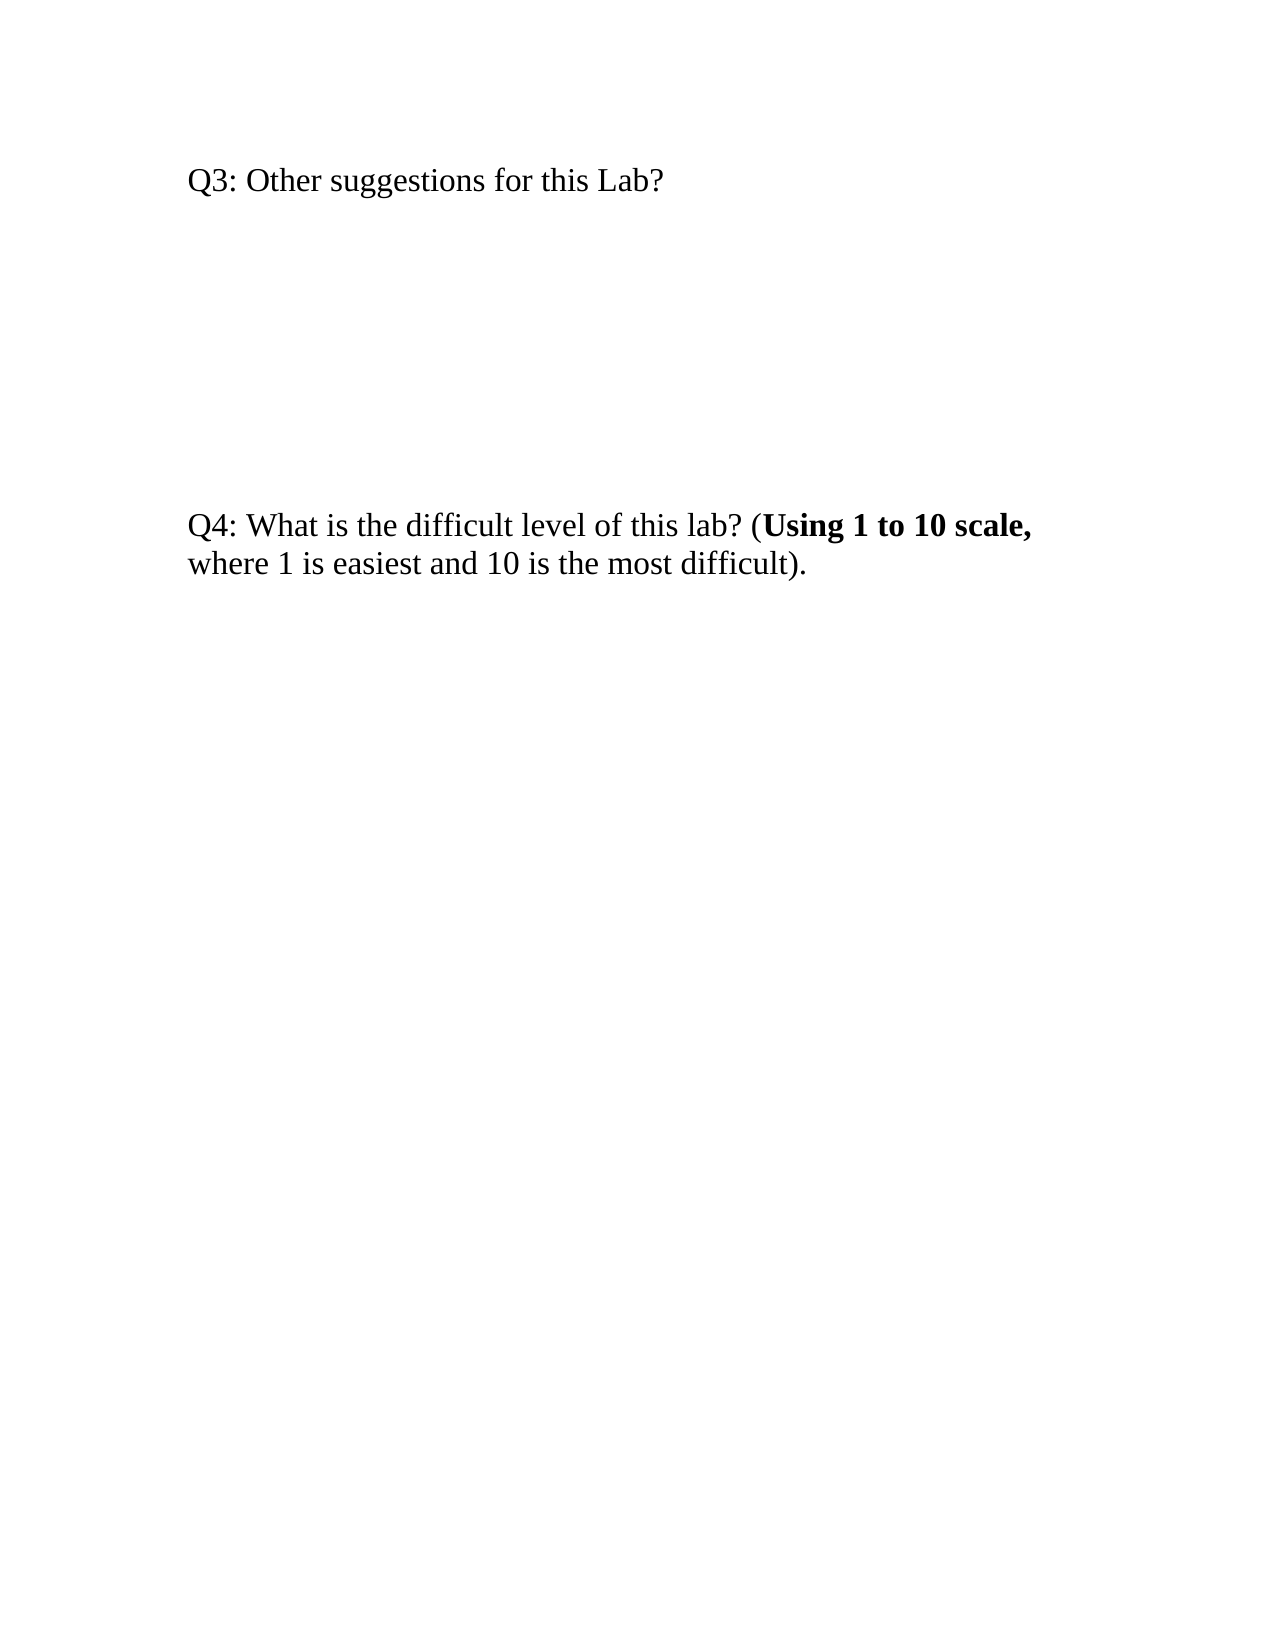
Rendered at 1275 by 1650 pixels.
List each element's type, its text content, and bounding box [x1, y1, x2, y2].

text Q4: What is the difficult level of this lab? (Using 1 to 10 scale, where 1 is easiest and 10 is the most difficult). [187, 505, 1087, 582]
text Q3: Other suggestions for this Lab? [187, 160, 1087, 198]
